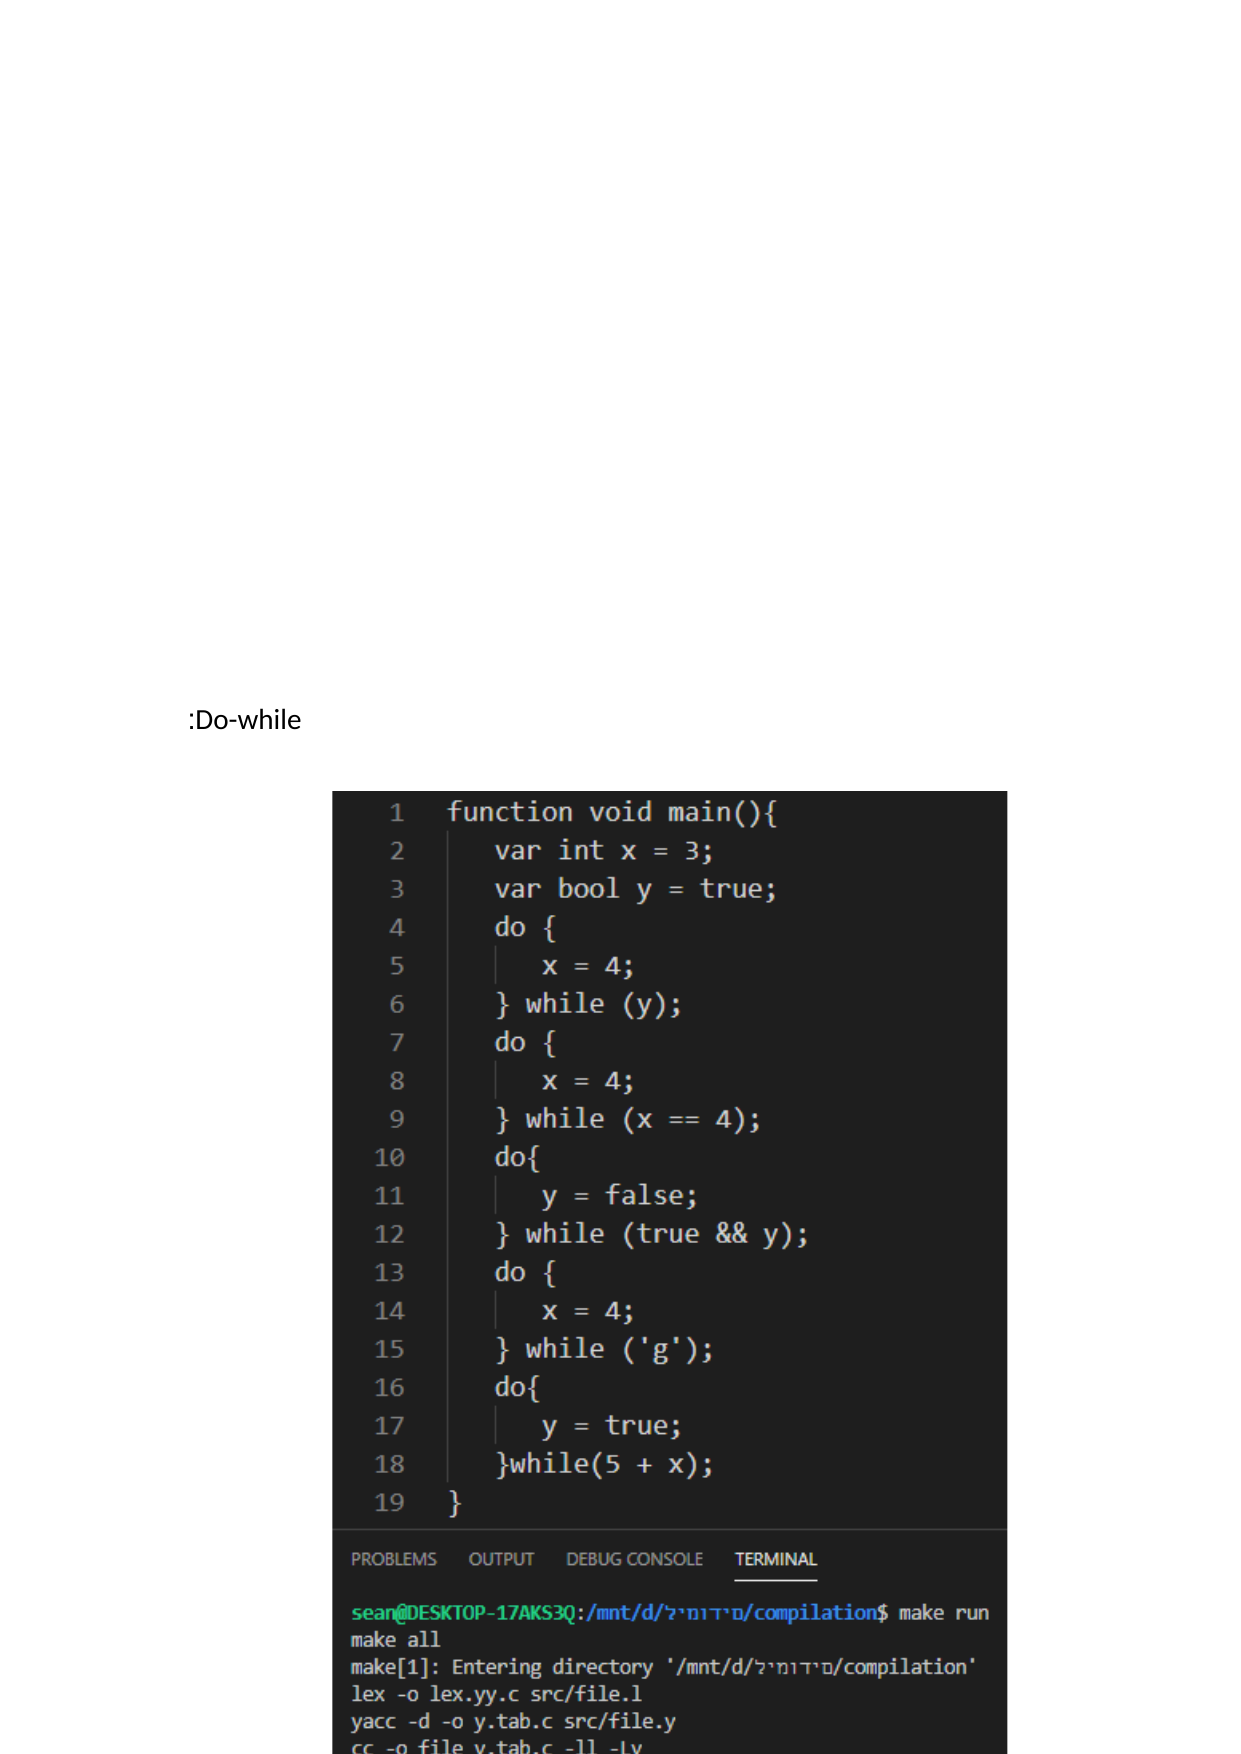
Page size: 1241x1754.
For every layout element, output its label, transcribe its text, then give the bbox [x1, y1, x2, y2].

picture [332, 791, 1008, 1754]
text Do-while: [187, 701, 1053, 737]
